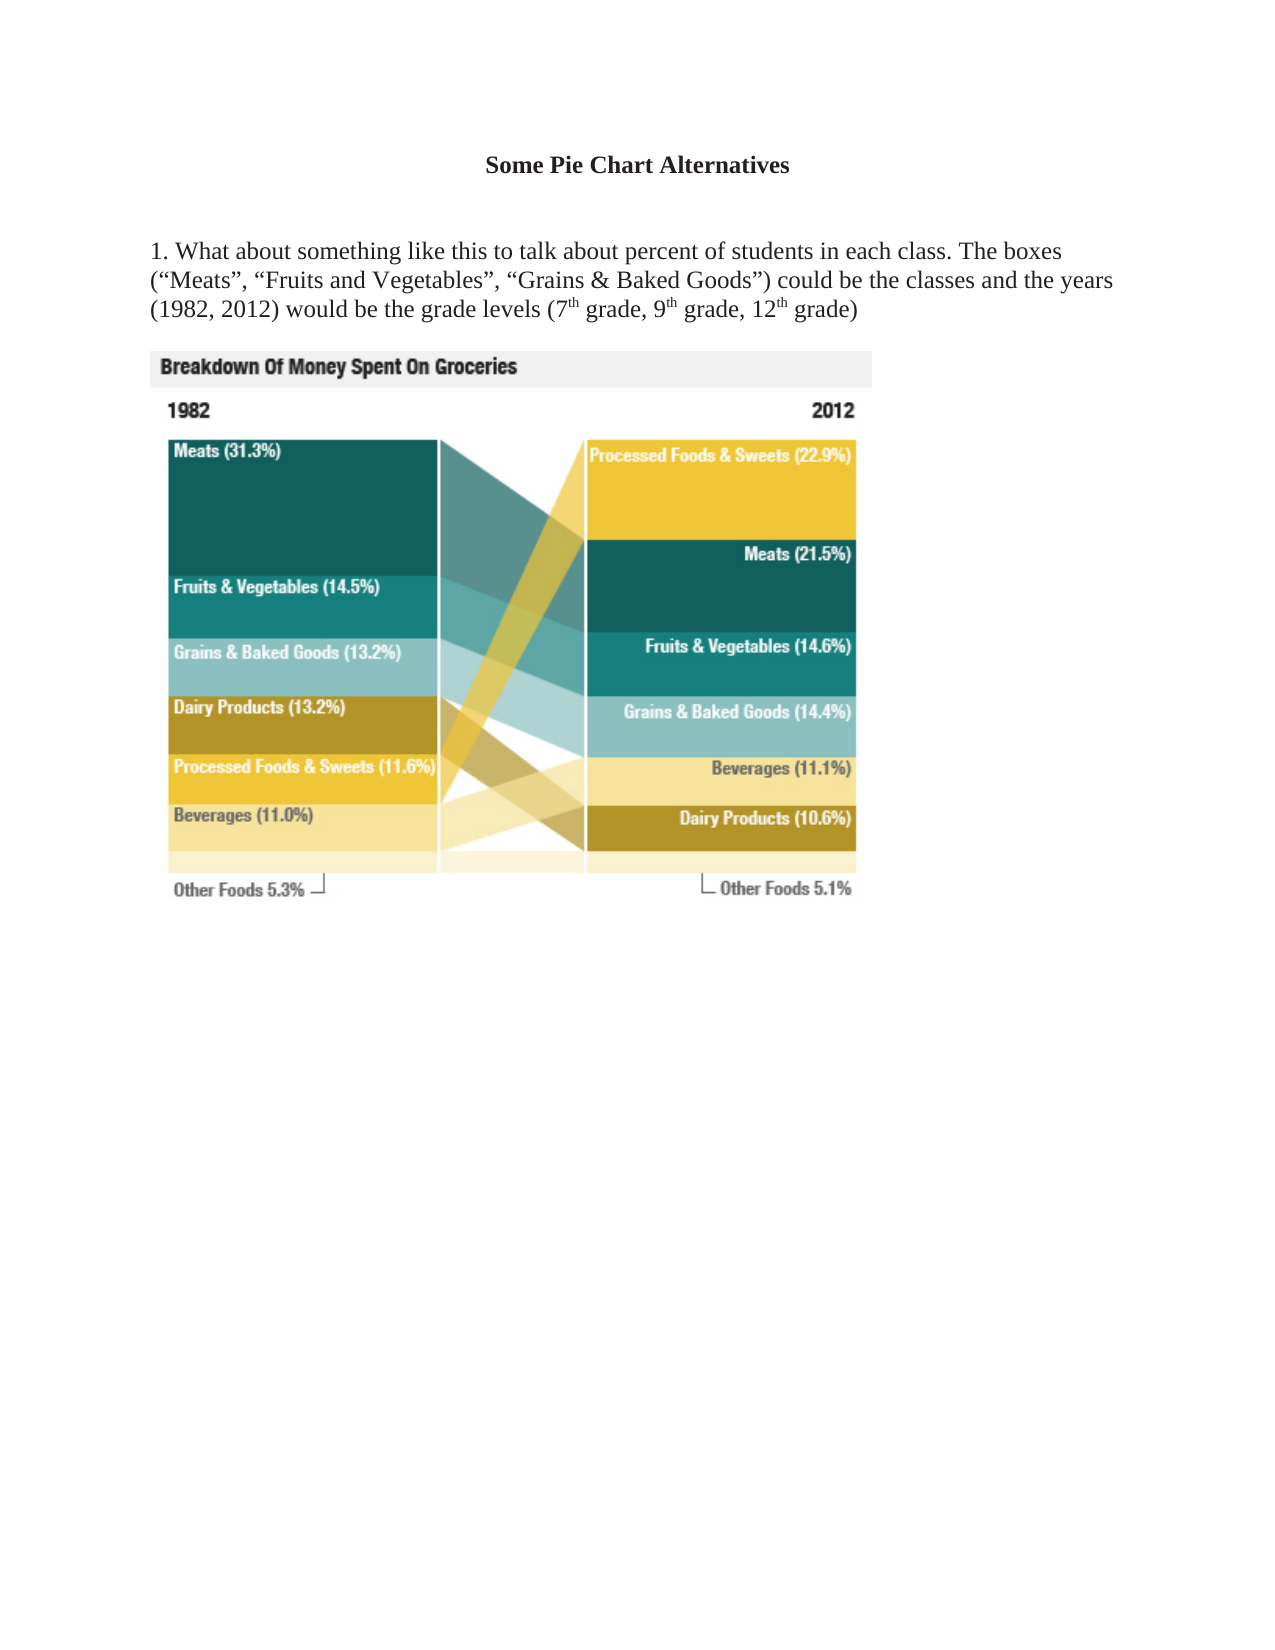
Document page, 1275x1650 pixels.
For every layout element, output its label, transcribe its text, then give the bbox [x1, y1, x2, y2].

picture [150, 351, 872, 914]
text Some Pie Chart Alternatives [150, 150, 1125, 179]
text 1. What about something like this to talk about percent of students in each class. The boxes (“Meats”, “Fruits and Vegetables”, “Grains & Baked Goods”) could be the classes and the years (1982, 2012) would be the grade levels (7th grade, 9th grade, 12th grade) [150, 236, 1125, 322]
